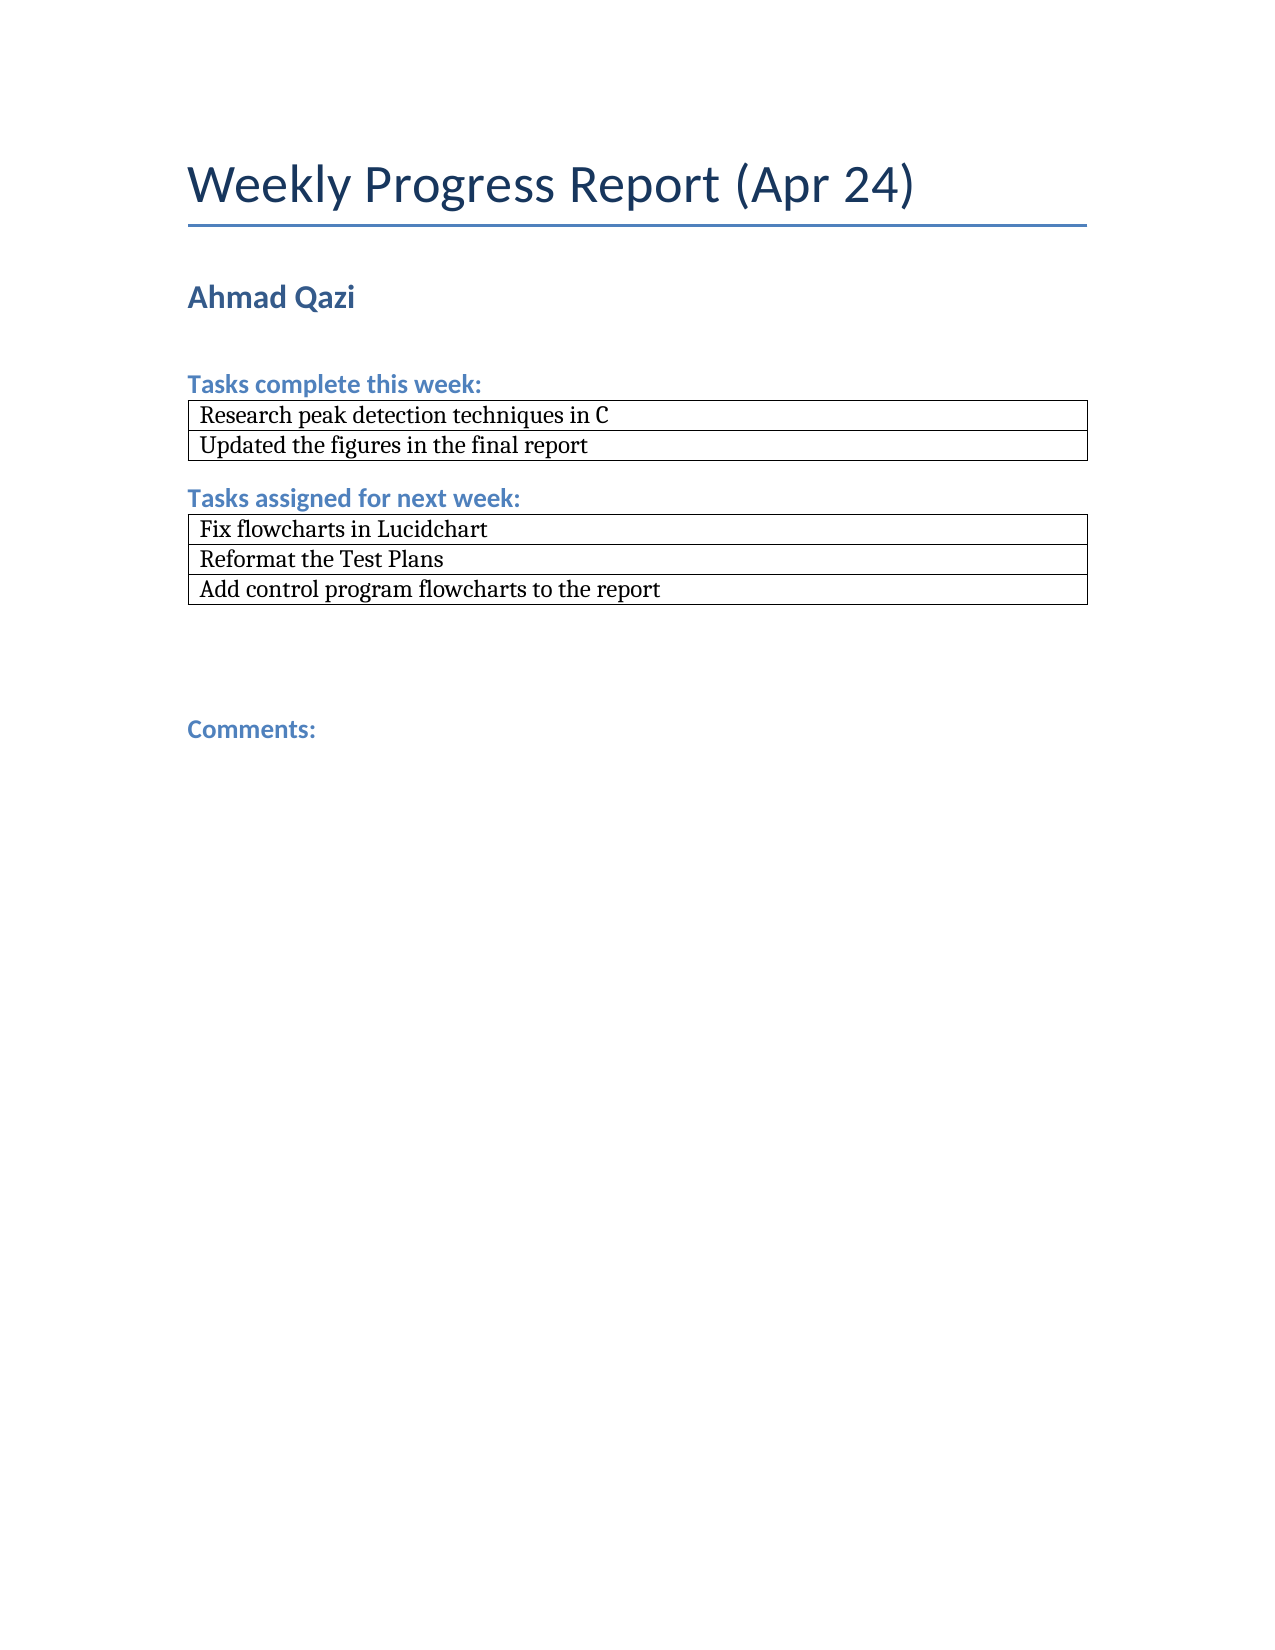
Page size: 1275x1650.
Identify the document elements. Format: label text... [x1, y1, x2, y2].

table_header Research peak detection techniques in C [189, 401, 1087, 430]
title Weekly Progress Report (Apr 24) [187, 150, 1087, 227]
subtitle Tasks assigned for next week: [187, 481, 1087, 514]
table_cell Updated the figures in the final report [189, 431, 1087, 459]
subtitle Tasks complete this week: [187, 367, 1087, 400]
subtitle Ahmad Qazi [187, 277, 1087, 317]
table_cell Add control program flowcharts to the report [189, 575, 1087, 604]
table_cell Reformat the Test Plans [189, 545, 1087, 574]
table_header Fix flowcharts in Lucidchart [189, 515, 1087, 544]
subtitle Comments: [187, 712, 1087, 745]
